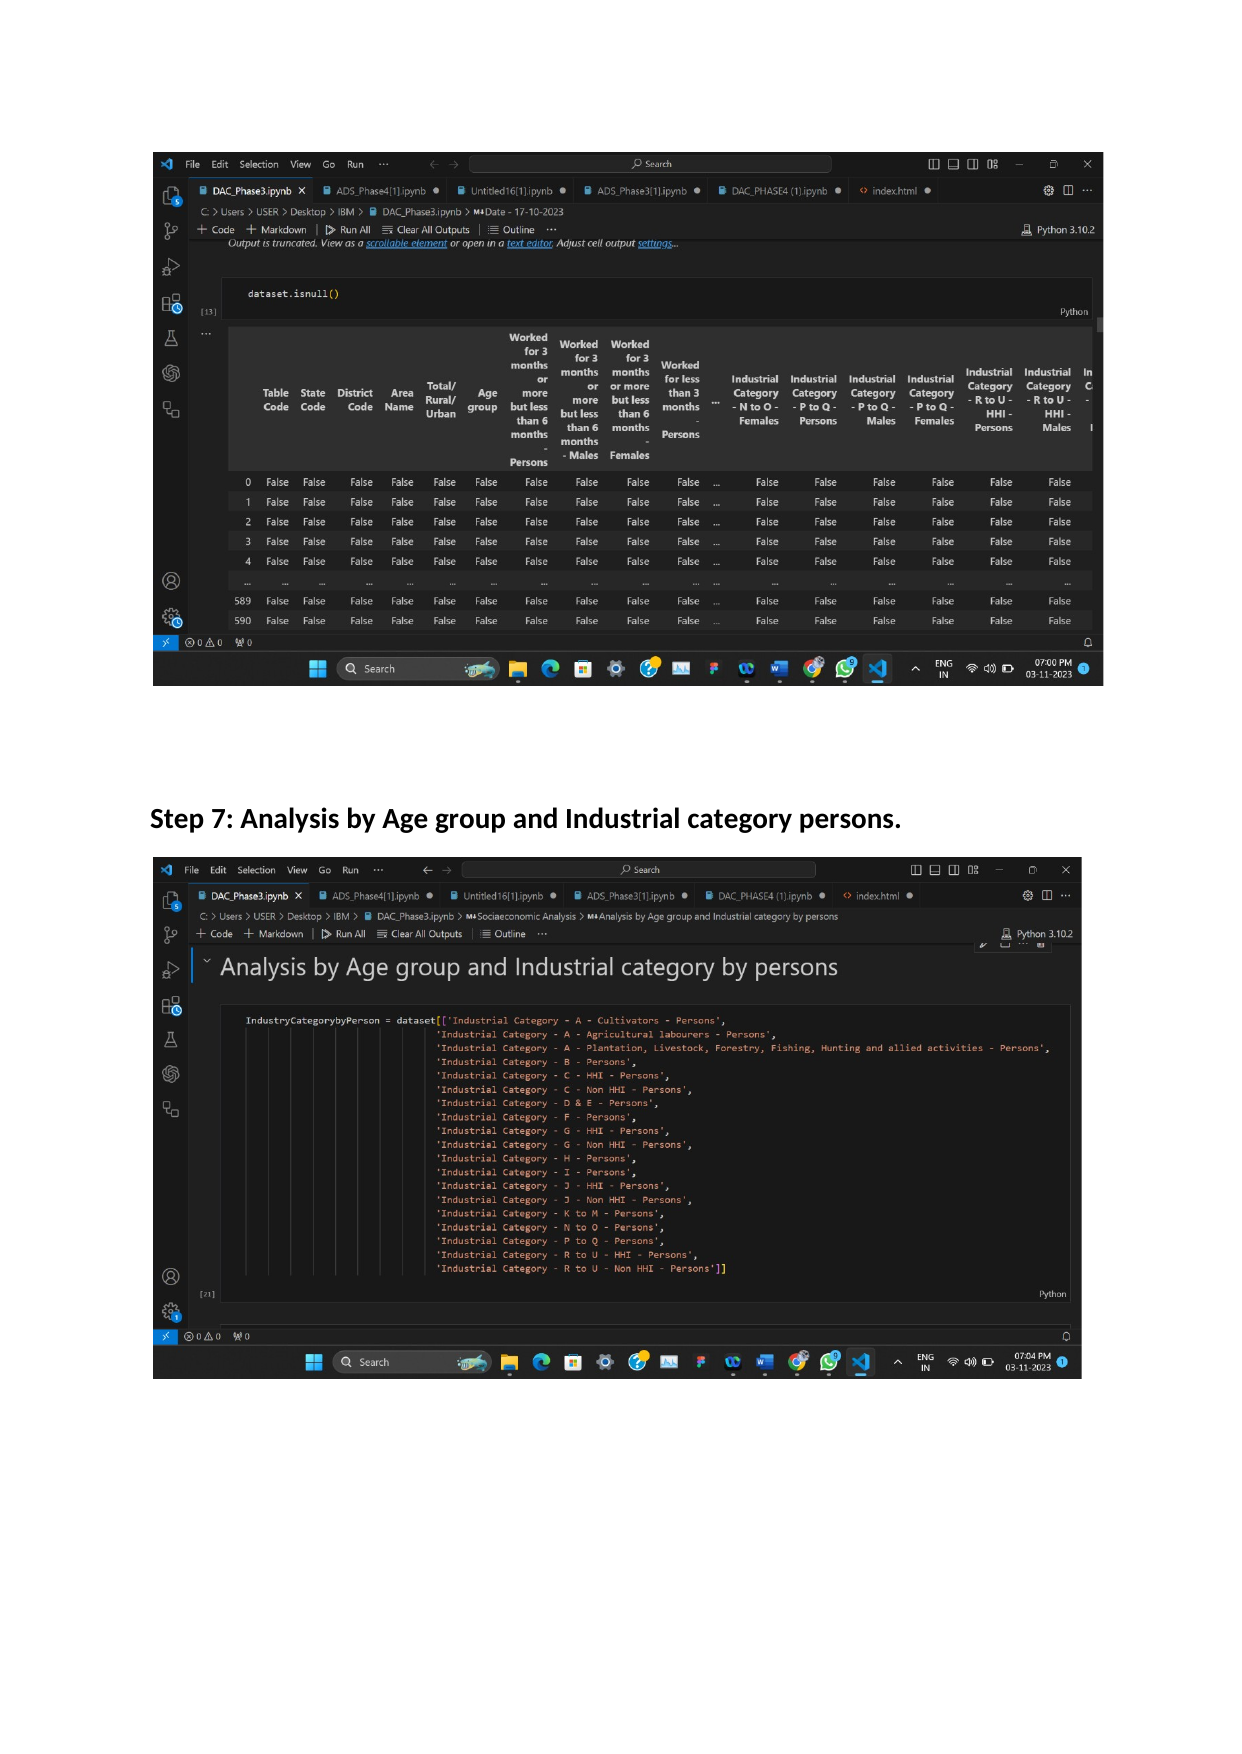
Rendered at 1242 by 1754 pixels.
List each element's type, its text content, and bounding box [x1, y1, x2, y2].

picture [153, 152, 1104, 686]
text Step 7: Analysis by Age group and Industrial category persons. [150, 800, 1127, 836]
picture [153, 857, 1082, 1379]
